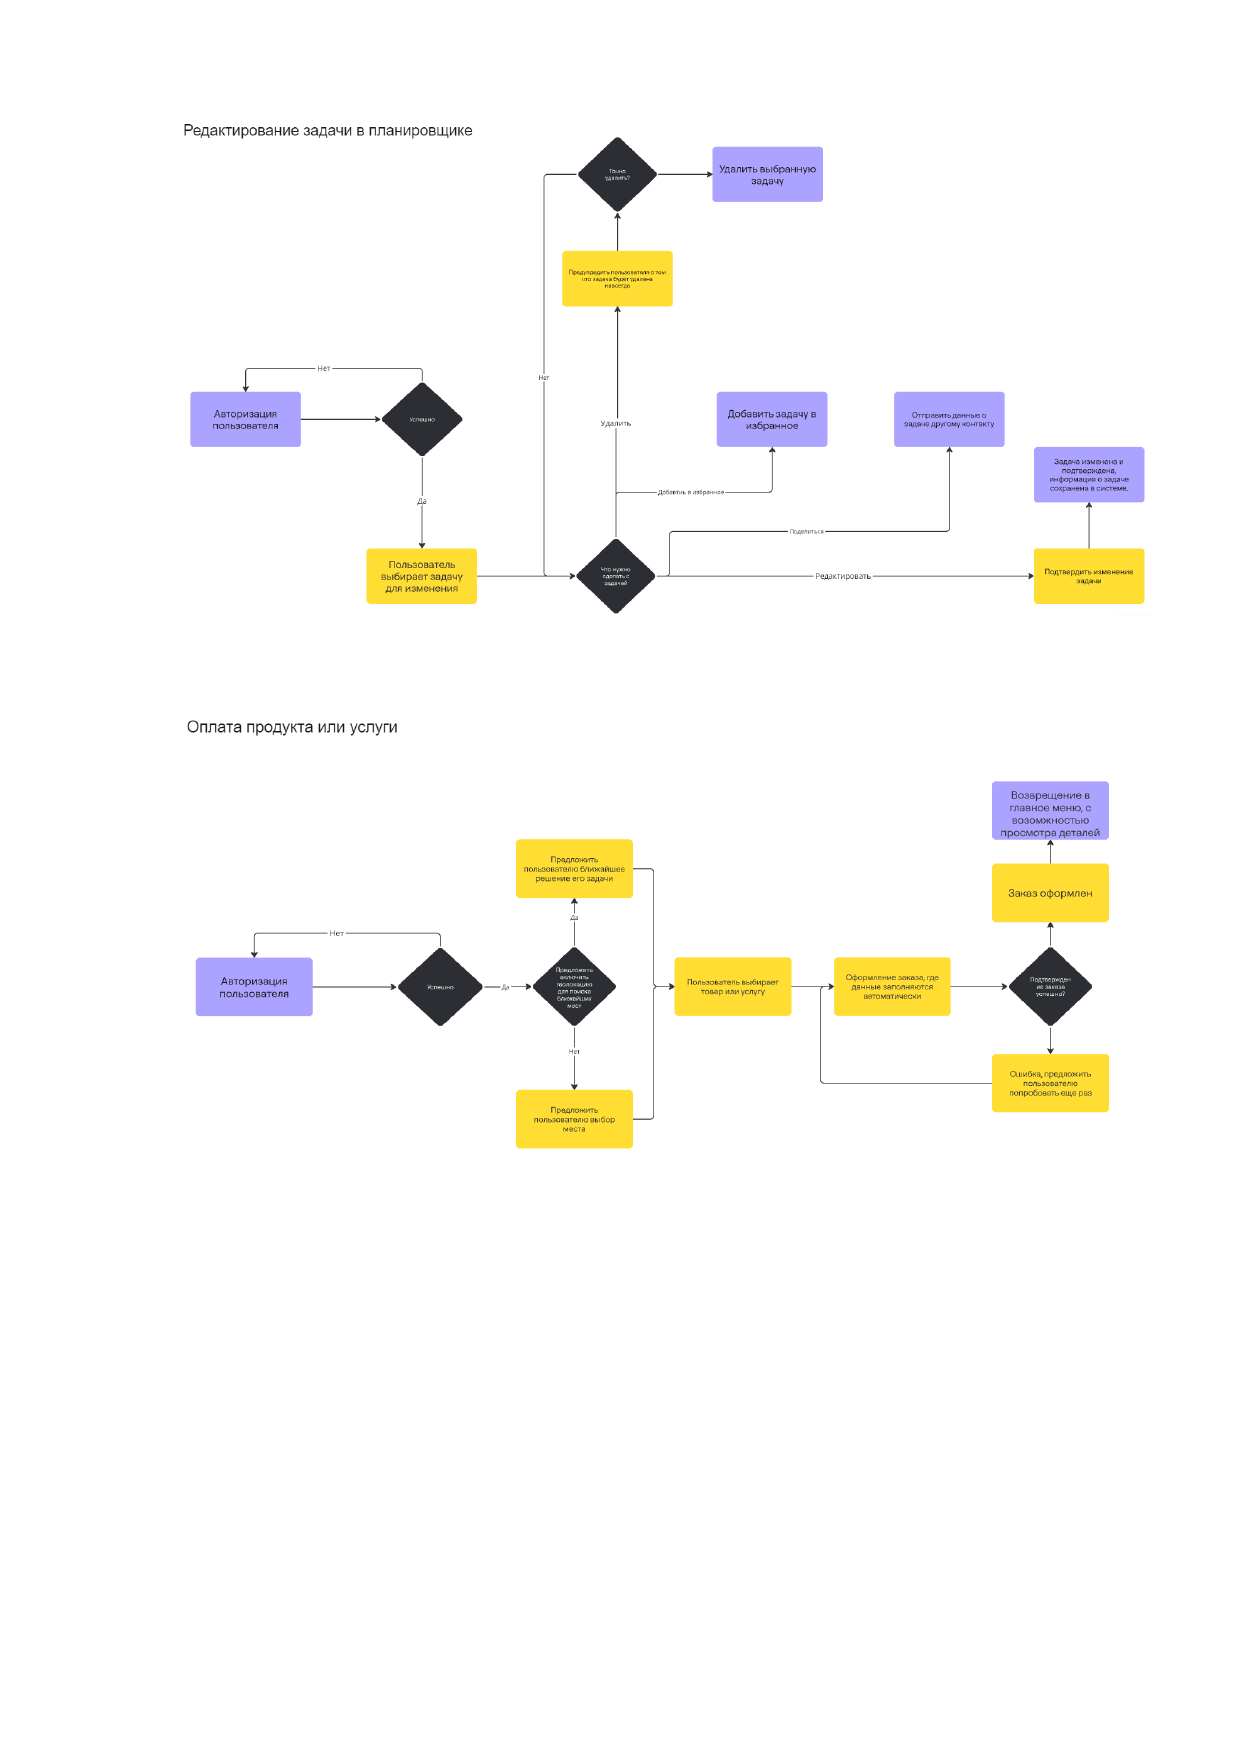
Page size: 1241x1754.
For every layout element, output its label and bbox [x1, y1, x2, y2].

picture [177, 710, 1152, 1190]
picture [177, 118, 1152, 616]
